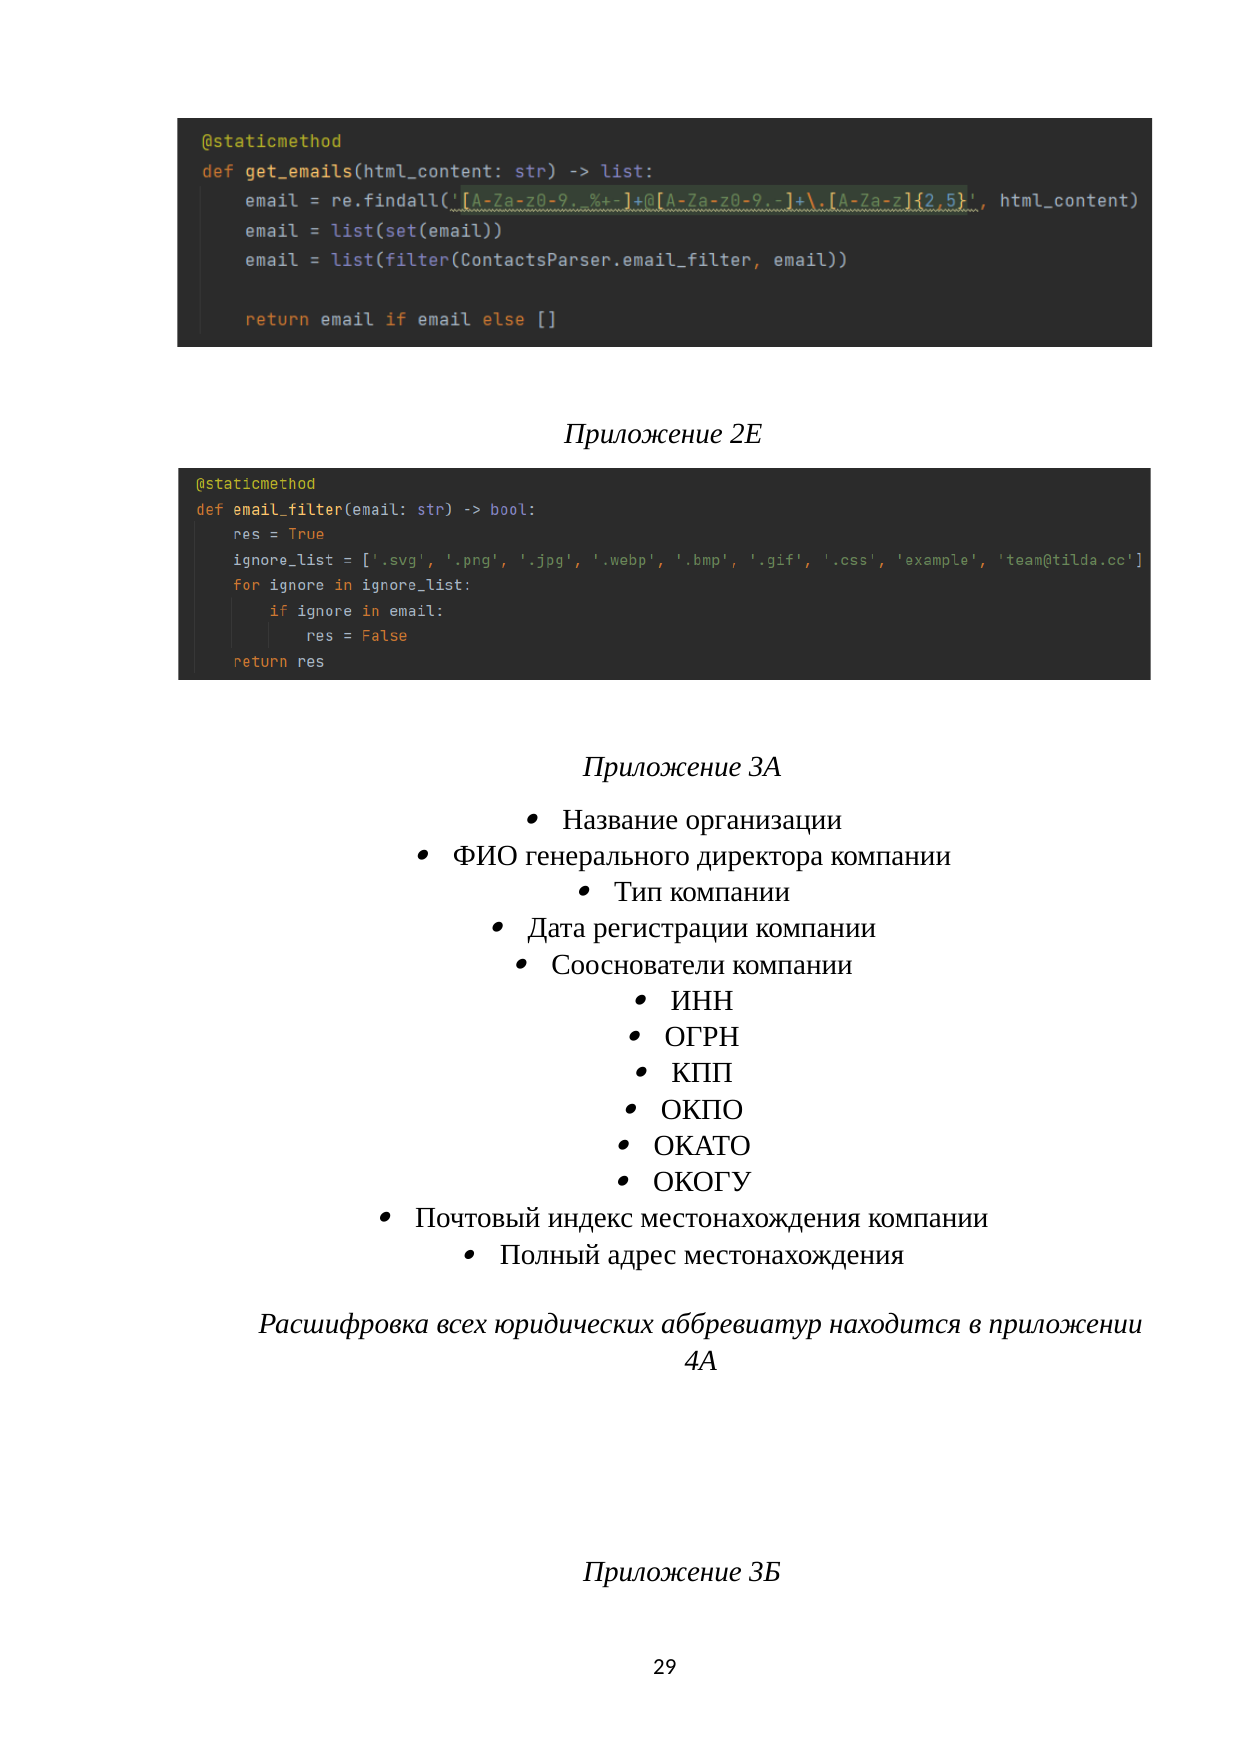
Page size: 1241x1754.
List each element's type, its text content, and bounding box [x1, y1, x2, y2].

list ИНН [215, 983, 1152, 1017]
list Тип компании [215, 874, 1152, 908]
text Приложение 2Е [177, 416, 1152, 449]
picture [177, 118, 1153, 347]
list Название организации [215, 802, 1152, 836]
list ОГРН [215, 1019, 1152, 1053]
text Приложение 3Б [215, 1554, 1152, 1587]
list Сооснователи компании [215, 947, 1152, 981]
list Почтовый индекс местонахождения компании [215, 1201, 1152, 1234]
list Расшифровка всех юридических аббревиатур находится в приложении 4А [252, 1307, 1152, 1376]
list ФИО генерального директора компании [215, 838, 1152, 872]
list ОКАТО [215, 1128, 1152, 1162]
text Приложение 3А [215, 749, 1152, 783]
picture [178, 468, 1151, 680]
list Полный адрес местонахождения [215, 1237, 1152, 1270]
list Дата регистрации компании [215, 911, 1152, 944]
list КПП [215, 1056, 1152, 1089]
list ОКПО [215, 1092, 1152, 1126]
list ОКОГУ [215, 1164, 1152, 1198]
